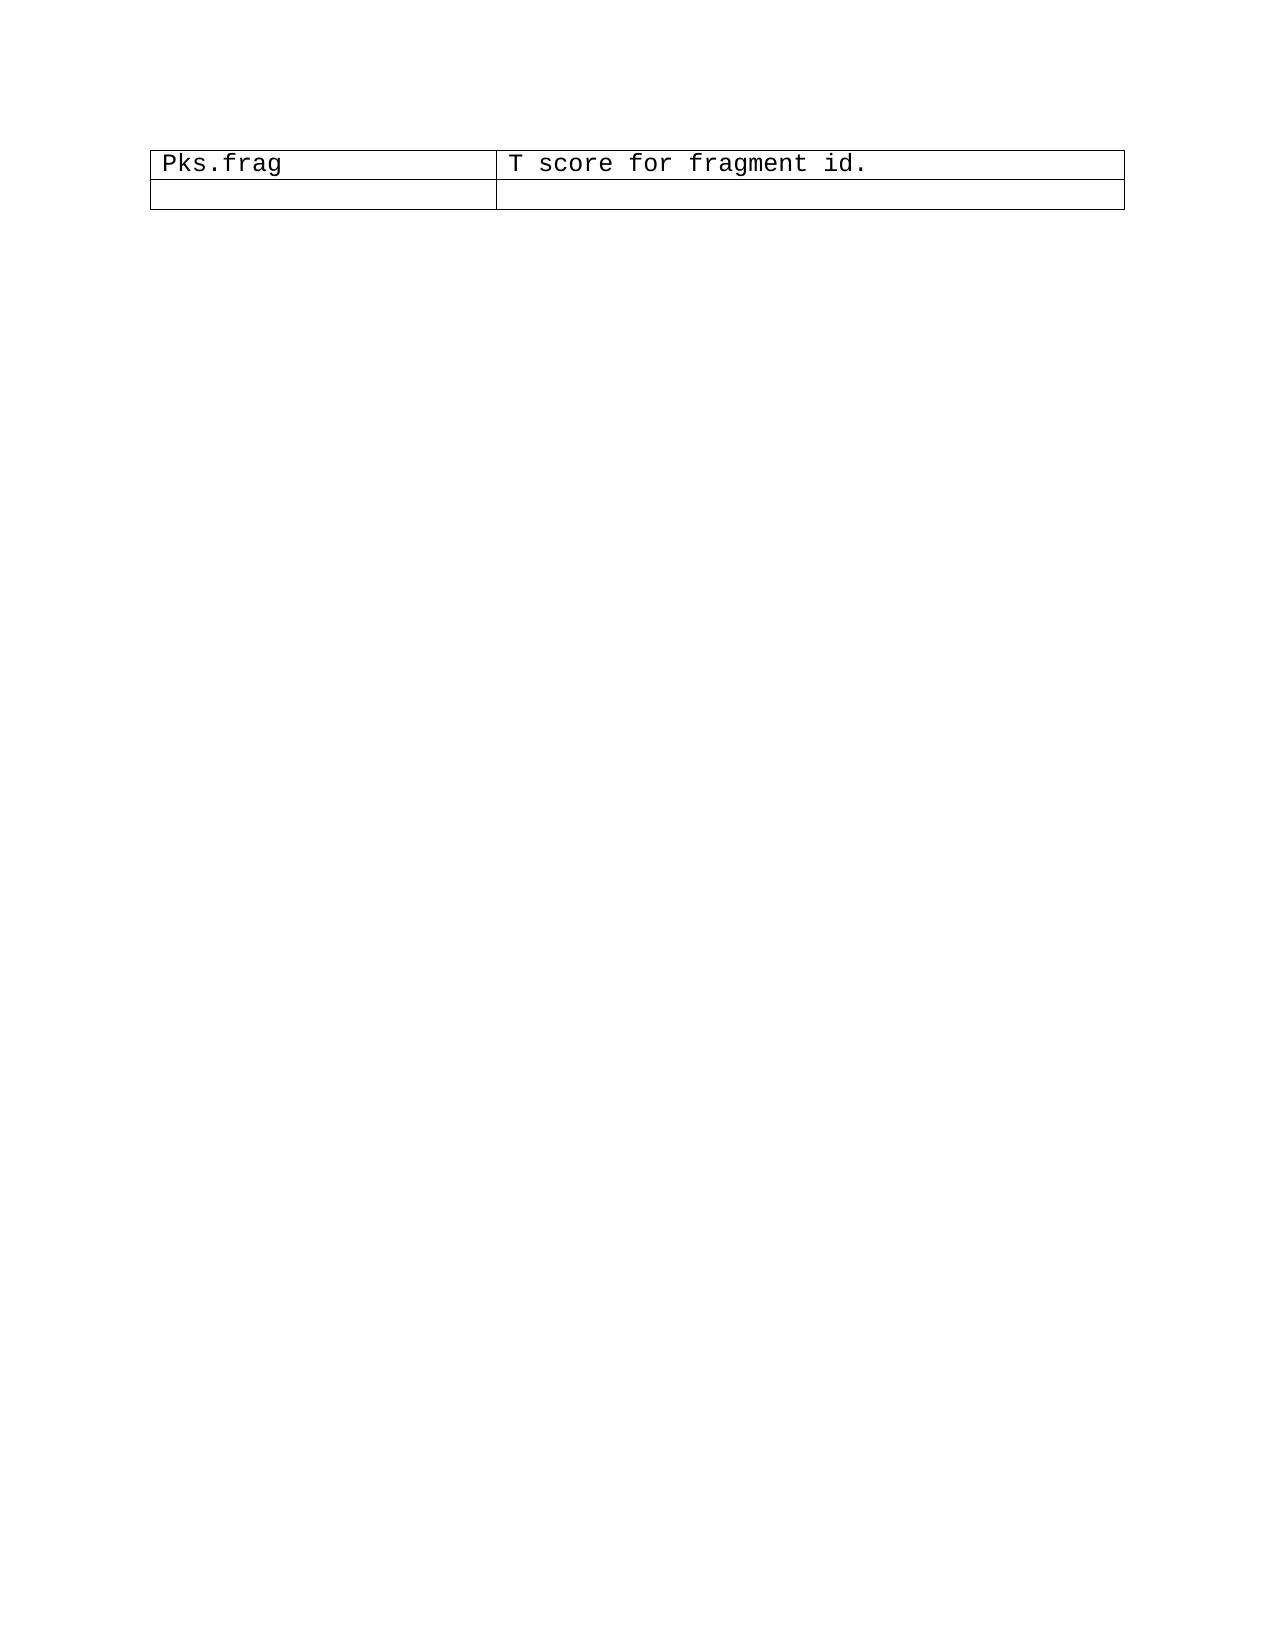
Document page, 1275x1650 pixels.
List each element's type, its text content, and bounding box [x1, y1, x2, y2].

table_cell Pks.frag [151, 151, 496, 179]
table_cell T score for fragment id. [497, 151, 1124, 179]
table_cell [497, 180, 1124, 209]
table_cell [151, 180, 496, 209]
